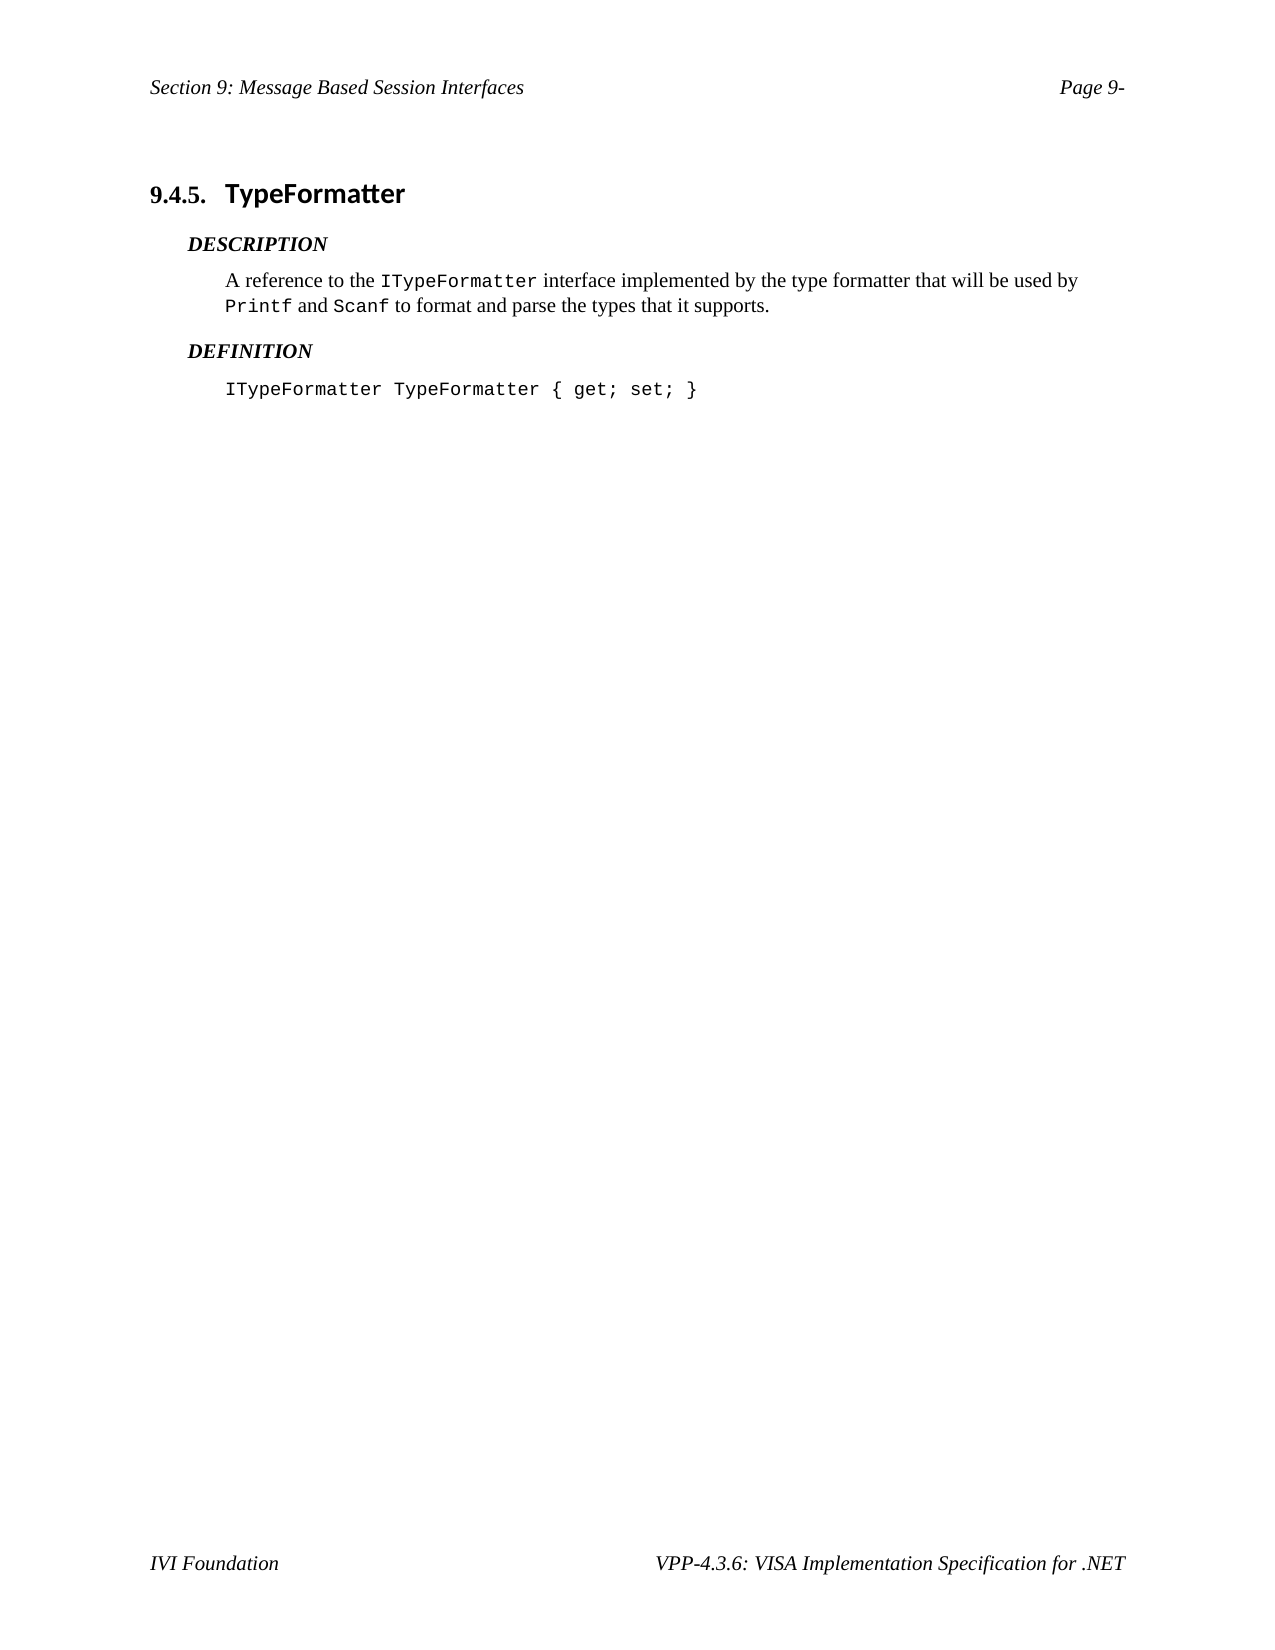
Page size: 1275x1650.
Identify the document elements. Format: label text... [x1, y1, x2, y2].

subtitle Description [187, 231, 1125, 256]
text A reference to the ITypeFormatter interface implemented by the type formatter that will be used by Printf and Scanf to format and parse the types that it supports. [225, 268, 1125, 318]
subtitle TypeFormatter [150, 175, 1125, 211]
subtitle Definition [187, 339, 1125, 363]
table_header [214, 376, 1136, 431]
